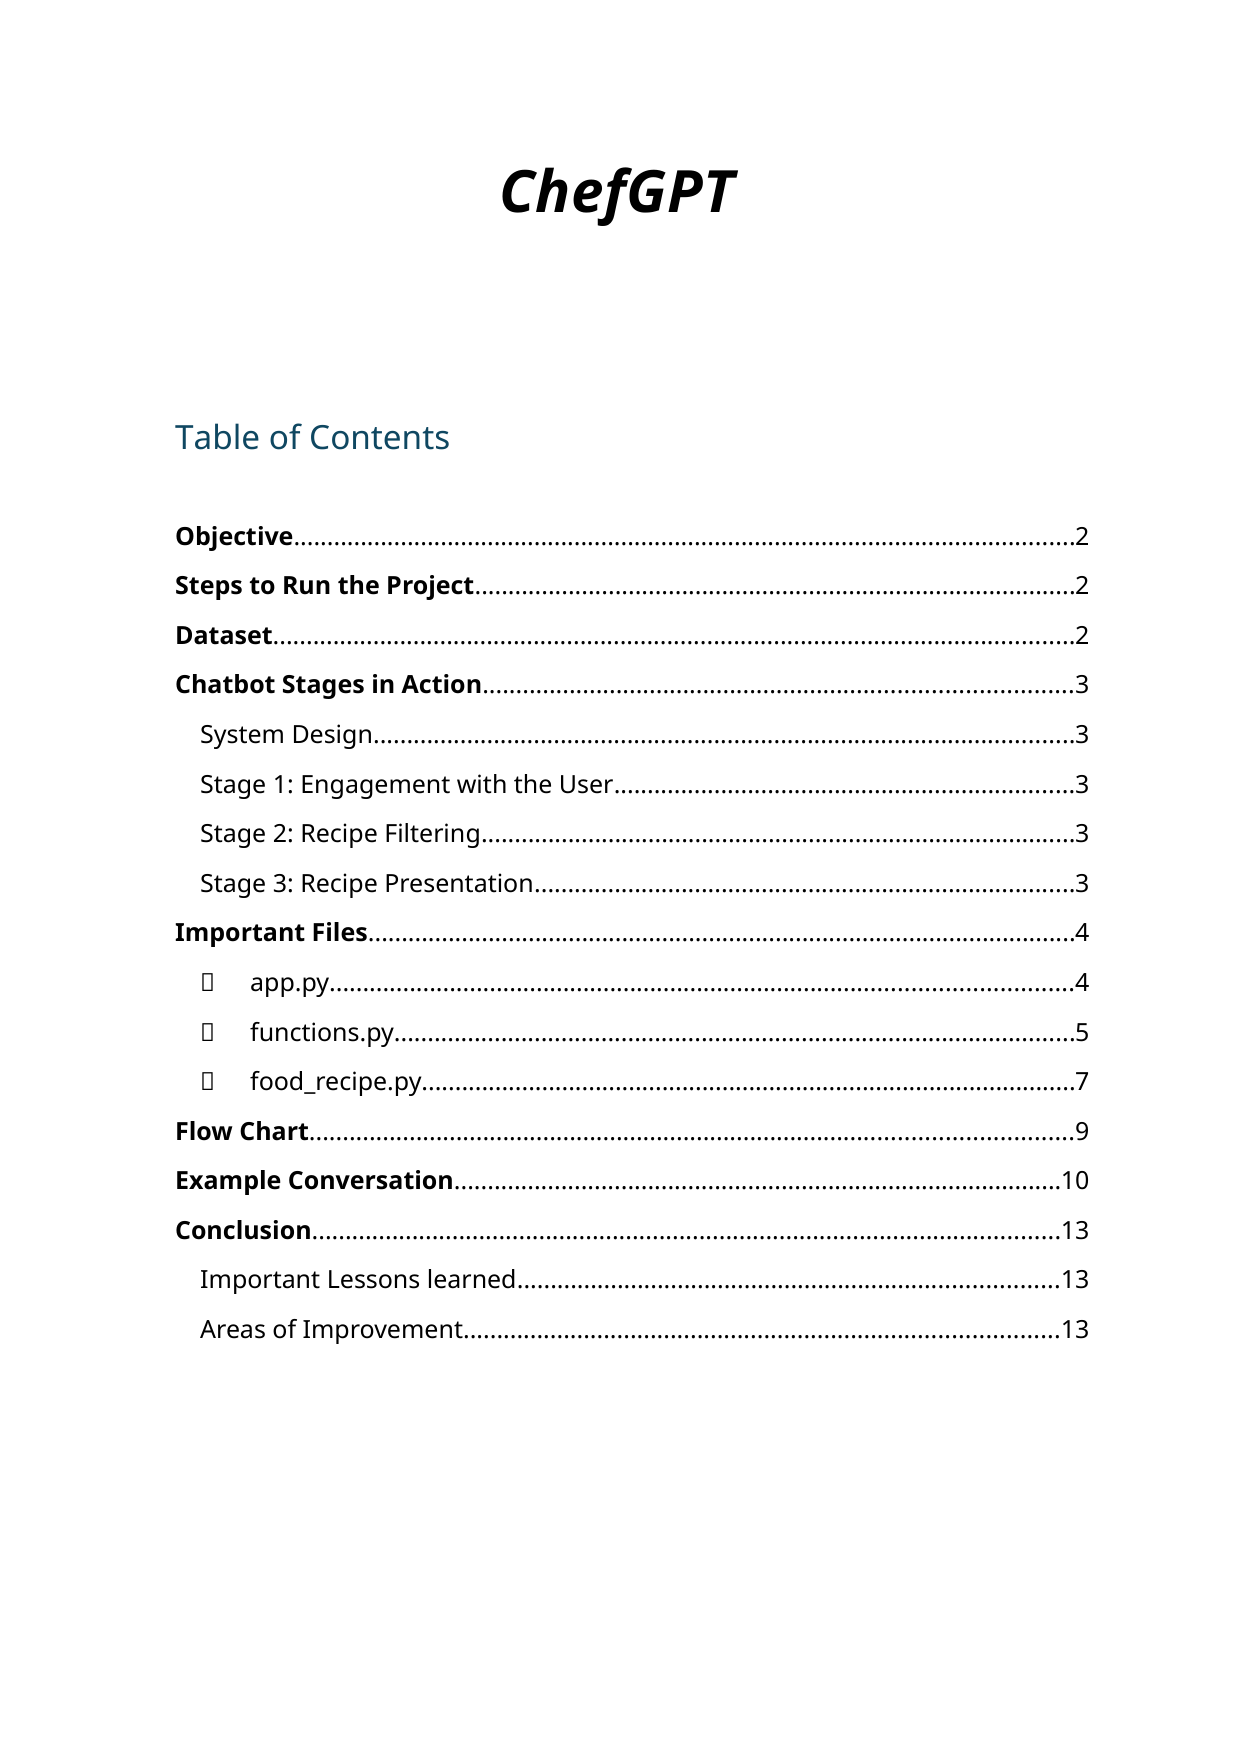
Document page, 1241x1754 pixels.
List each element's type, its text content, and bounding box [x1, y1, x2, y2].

title ChefGPT [150, 150, 1090, 229]
